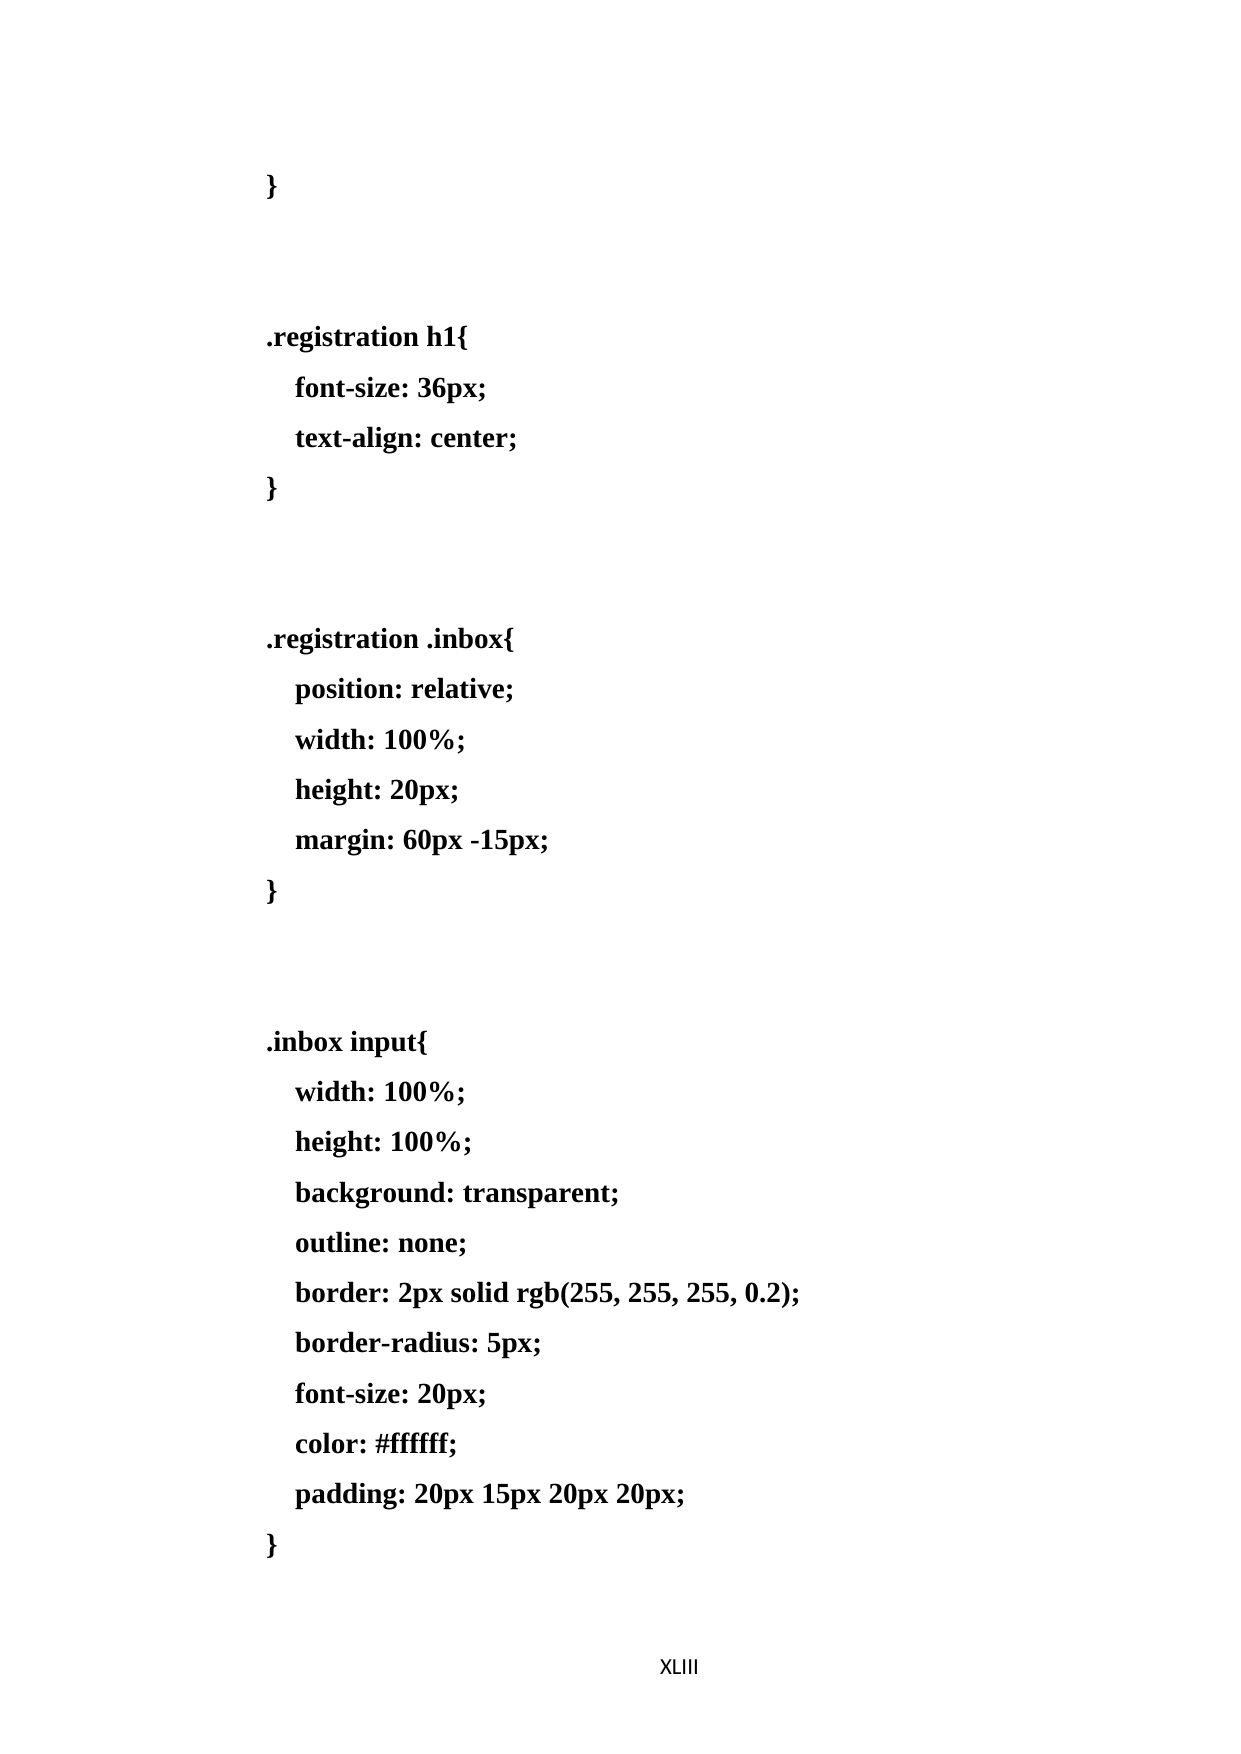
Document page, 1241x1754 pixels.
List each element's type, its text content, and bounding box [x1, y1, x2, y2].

text font-size: 36px; [177, 370, 1181, 403]
text } [177, 1527, 1181, 1560]
text padding: 20px 15px 20px 20px; [177, 1477, 1181, 1510]
text } [177, 168, 1181, 202]
text height: 100%; [177, 1124, 1181, 1158]
text border-radius: 5px; [177, 1326, 1181, 1359]
text } [177, 873, 1181, 906]
text } [177, 470, 1181, 504]
text outline: none; [177, 1225, 1181, 1258]
text font-size: 20px; [177, 1376, 1181, 1409]
text background: transparent; [177, 1175, 1181, 1208]
text width: 100%; [177, 722, 1181, 755]
text width: 100%; [177, 1074, 1181, 1108]
text .registration h1{ [177, 319, 1181, 353]
text .registration .inbox{ [177, 621, 1181, 655]
text margin: 60px -15px; [177, 822, 1181, 856]
text border: 2px solid rgb(255, 255, 255, 0.2); [177, 1275, 1181, 1309]
text color: #ffffff; [177, 1426, 1181, 1460]
text .inbox input{ [177, 1024, 1181, 1057]
text text-align: center; [177, 420, 1181, 453]
text position: relative; [177, 672, 1181, 705]
text height: 20px; [177, 772, 1181, 806]
